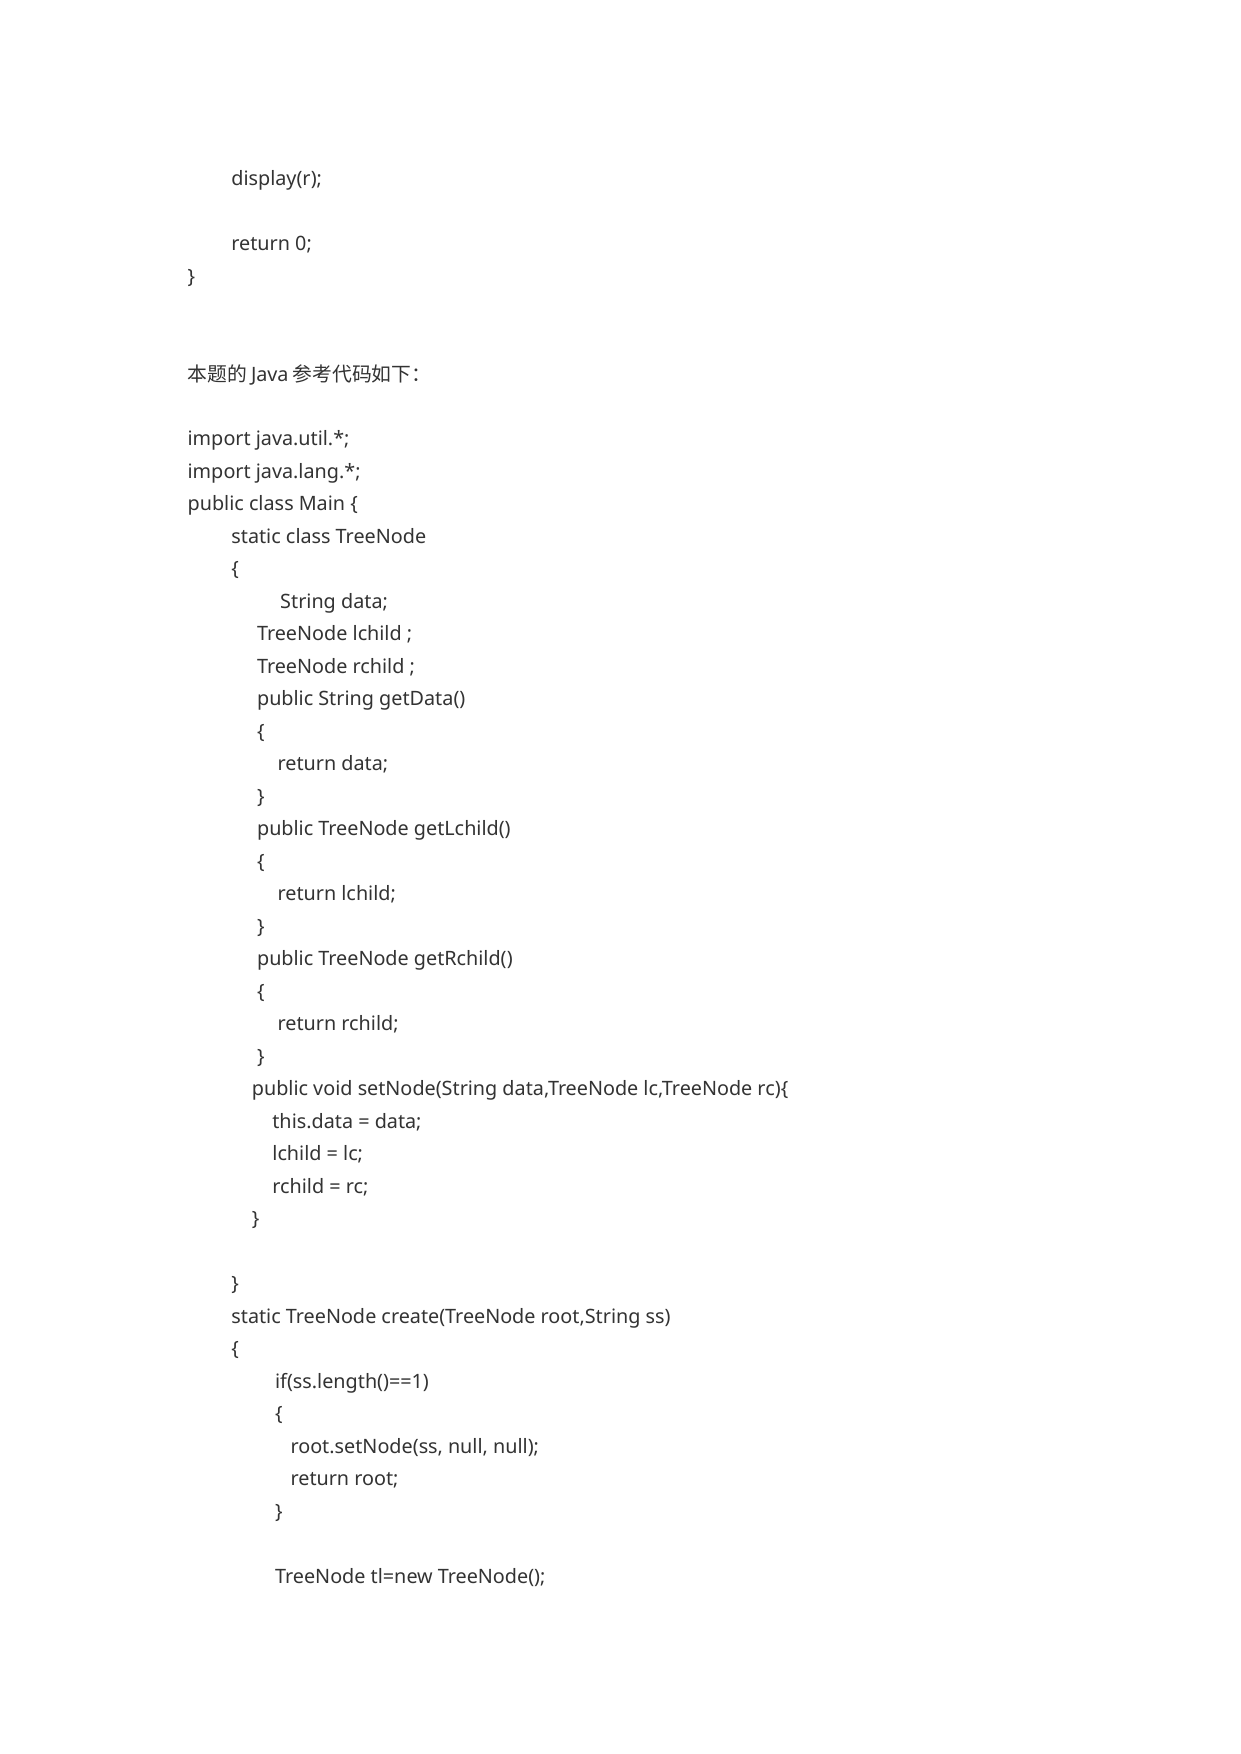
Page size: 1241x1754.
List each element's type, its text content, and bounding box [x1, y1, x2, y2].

text { [187, 974, 1053, 1007]
text lchild = lc; [187, 1137, 1053, 1169]
text public String getData() [187, 682, 1053, 714]
text } [187, 779, 1053, 812]
text import java.util.*; [187, 422, 1053, 454]
text } [187, 1202, 1053, 1234]
text return rchild; [187, 1007, 1053, 1039]
text String data; [187, 584, 1053, 617]
text import java.lang.*; [187, 454, 1053, 487]
text } [187, 909, 1053, 942]
text root.setNode(ss, null, null); [187, 1429, 1053, 1462]
text return 0; [187, 227, 1053, 259]
text } [187, 1267, 1053, 1299]
text public TreeNode getRchild() [187, 942, 1053, 974]
text return lchild; [187, 877, 1053, 909]
text { [187, 1397, 1053, 1429]
text { [187, 552, 1053, 584]
text static class TreeNode [187, 519, 1053, 552]
text static TreeNode create(TreeNode root,String ss) [187, 1299, 1053, 1332]
text } [187, 1494, 1053, 1527]
text TreeNode lchild ; [187, 617, 1053, 649]
text } [187, 1039, 1053, 1072]
text { [187, 844, 1053, 877]
text return root; [187, 1462, 1053, 1494]
text public class Main { [187, 487, 1053, 519]
text return data; [187, 747, 1053, 779]
text } [187, 259, 1053, 292]
text public TreeNode getLchild() [187, 812, 1053, 844]
text { [187, 1332, 1053, 1364]
text { [187, 714, 1053, 747]
text display(r); [187, 162, 1053, 194]
text TreeNode tl=new TreeNode(); [187, 1559, 1053, 1592]
text if(ss.length()==1) [187, 1364, 1053, 1397]
text this.data = data; [187, 1104, 1053, 1137]
text rchild = rc; [187, 1169, 1053, 1202]
text TreeNode rchild ; [187, 649, 1053, 682]
text public void setNode(String data,TreeNode lc,TreeNode rc){ [187, 1072, 1053, 1104]
text 本题的Java参考代码如下： [187, 357, 1053, 389]
